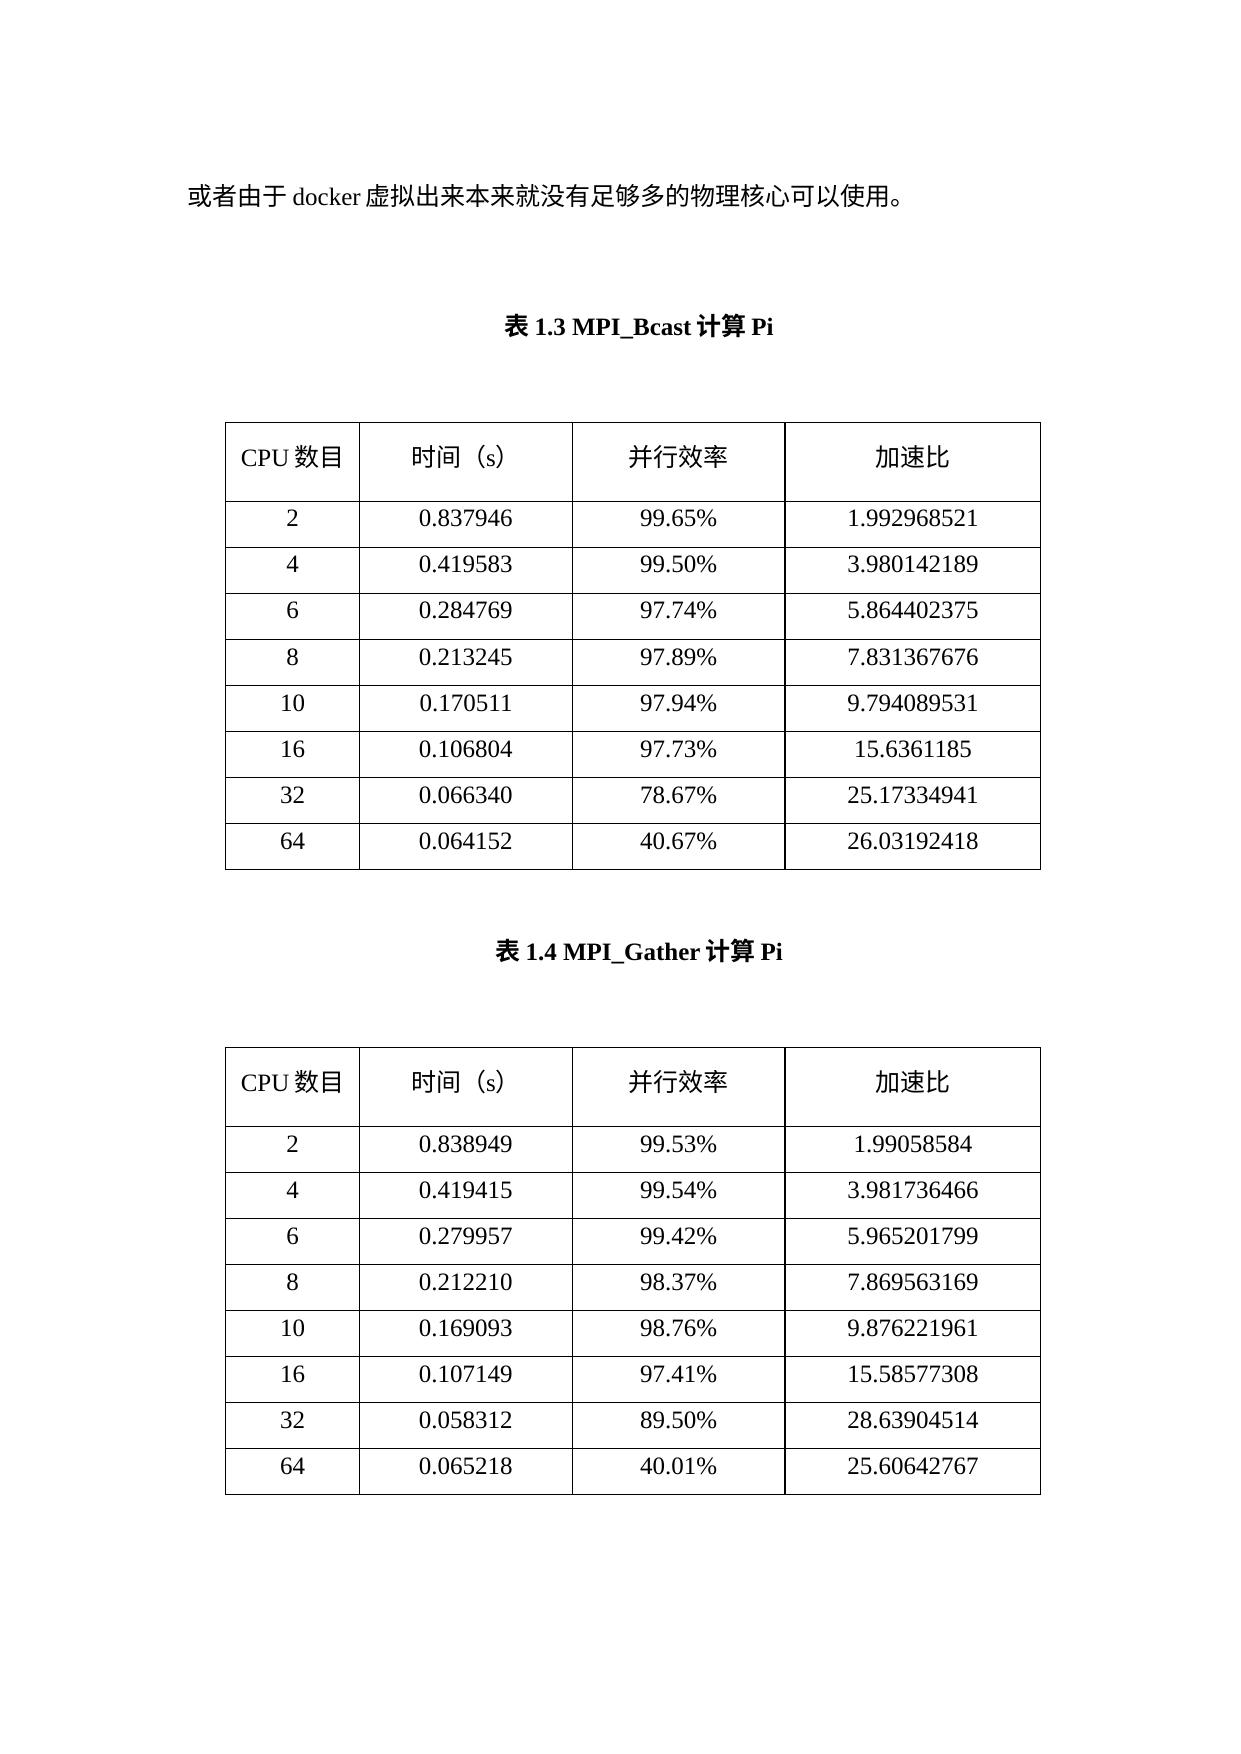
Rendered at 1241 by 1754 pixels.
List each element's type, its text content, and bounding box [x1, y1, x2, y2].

table_cell 0.170511 [360, 686, 572, 731]
table_cell 0.066340 [360, 778, 572, 823]
table_cell 3.981736466 [786, 1173, 1040, 1218]
table_cell 5.864402375 [786, 594, 1040, 639]
table_cell 0.838949 [360, 1127, 572, 1172]
table_cell 99.53% [573, 1127, 784, 1172]
list 表1.4 MPI_Gather计算Pi [225, 917, 1053, 982]
table_cell 89.50% [573, 1403, 784, 1448]
table_cell 26.03192418 [786, 824, 1040, 869]
table_cell 98.76% [573, 1311, 784, 1356]
table_header 加速比 [786, 1048, 1040, 1126]
table_cell 8 [226, 1265, 359, 1310]
table_cell 9.794089531 [786, 686, 1040, 731]
table_cell 0.837946 [360, 502, 572, 547]
table_cell 15.6361185 [786, 732, 1040, 777]
table_cell 0.064152 [360, 824, 572, 869]
table_cell 32 [226, 778, 359, 823]
table_cell 9.876221961 [786, 1311, 1040, 1356]
table_cell 32 [226, 1403, 359, 1448]
table_cell 7.831367676 [786, 640, 1040, 685]
table_cell 40.67% [573, 824, 784, 869]
table_cell 4 [226, 548, 359, 593]
table_header 时间（s） [360, 1048, 572, 1126]
table_cell 0.419415 [360, 1173, 572, 1218]
table_cell 98.37% [573, 1265, 784, 1310]
table_cell 99.65% [573, 502, 784, 547]
table_cell 97.74% [573, 594, 784, 639]
table_cell 0.419583 [360, 548, 572, 593]
table_cell 25.17334941 [786, 778, 1040, 823]
table_cell 5.965201799 [786, 1219, 1040, 1264]
table_cell 0.106804 [360, 732, 572, 777]
table_cell 0.284769 [360, 594, 572, 639]
table_header 并行效率 [573, 1048, 784, 1126]
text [187, 162, 1053, 227]
table_cell 40.01% [573, 1449, 784, 1494]
table_cell 28.63904514 [786, 1403, 1040, 1448]
table_cell 99.54% [573, 1173, 784, 1218]
table_cell 3.980142189 [786, 548, 1040, 593]
table_cell 1.99058584 [786, 1127, 1040, 1172]
table_header 时间（s） [360, 423, 572, 501]
table_cell 1.992968521 [786, 502, 1040, 547]
table_cell 10 [226, 1311, 359, 1356]
table_header 加速比 [786, 423, 1040, 501]
table_cell 0.212210 [360, 1265, 572, 1310]
table_cell 0.213245 [360, 640, 572, 685]
table_cell 25.60642767 [786, 1449, 1040, 1494]
table_cell 2 [226, 1127, 359, 1172]
list 表1.3 MPI_Bcast计算Pi [225, 292, 1053, 357]
table_cell 16 [226, 1357, 359, 1402]
table_cell 0.169093 [360, 1311, 572, 1356]
table_cell 16 [226, 732, 359, 777]
table_cell 6 [226, 594, 359, 639]
table_cell 64 [226, 1449, 359, 1494]
table_cell 99.42% [573, 1219, 784, 1264]
table_cell 8 [226, 640, 359, 685]
table_cell 97.89% [573, 640, 784, 685]
table_cell 0.107149 [360, 1357, 572, 1402]
table_cell 97.94% [573, 686, 784, 731]
table_cell 64 [226, 824, 359, 869]
table_cell 97.73% [573, 732, 784, 777]
table_cell 2 [226, 502, 359, 547]
table_header CPU数目 [226, 423, 359, 501]
table_cell 97.41% [573, 1357, 784, 1402]
table_cell 0.279957 [360, 1219, 572, 1264]
table_header CPU数目 [226, 1048, 359, 1126]
table_cell 4 [226, 1173, 359, 1218]
table_cell 7.869563169 [786, 1265, 1040, 1310]
table_header 并行效率 [573, 423, 784, 501]
table_cell 15.58577308 [786, 1357, 1040, 1402]
table_cell 78.67% [573, 778, 784, 823]
table_cell 0.058312 [360, 1403, 572, 1448]
table_cell 99.50% [573, 548, 784, 593]
table_cell 10 [226, 686, 359, 731]
table_cell 0.065218 [360, 1449, 572, 1494]
table_cell 6 [226, 1219, 359, 1264]
